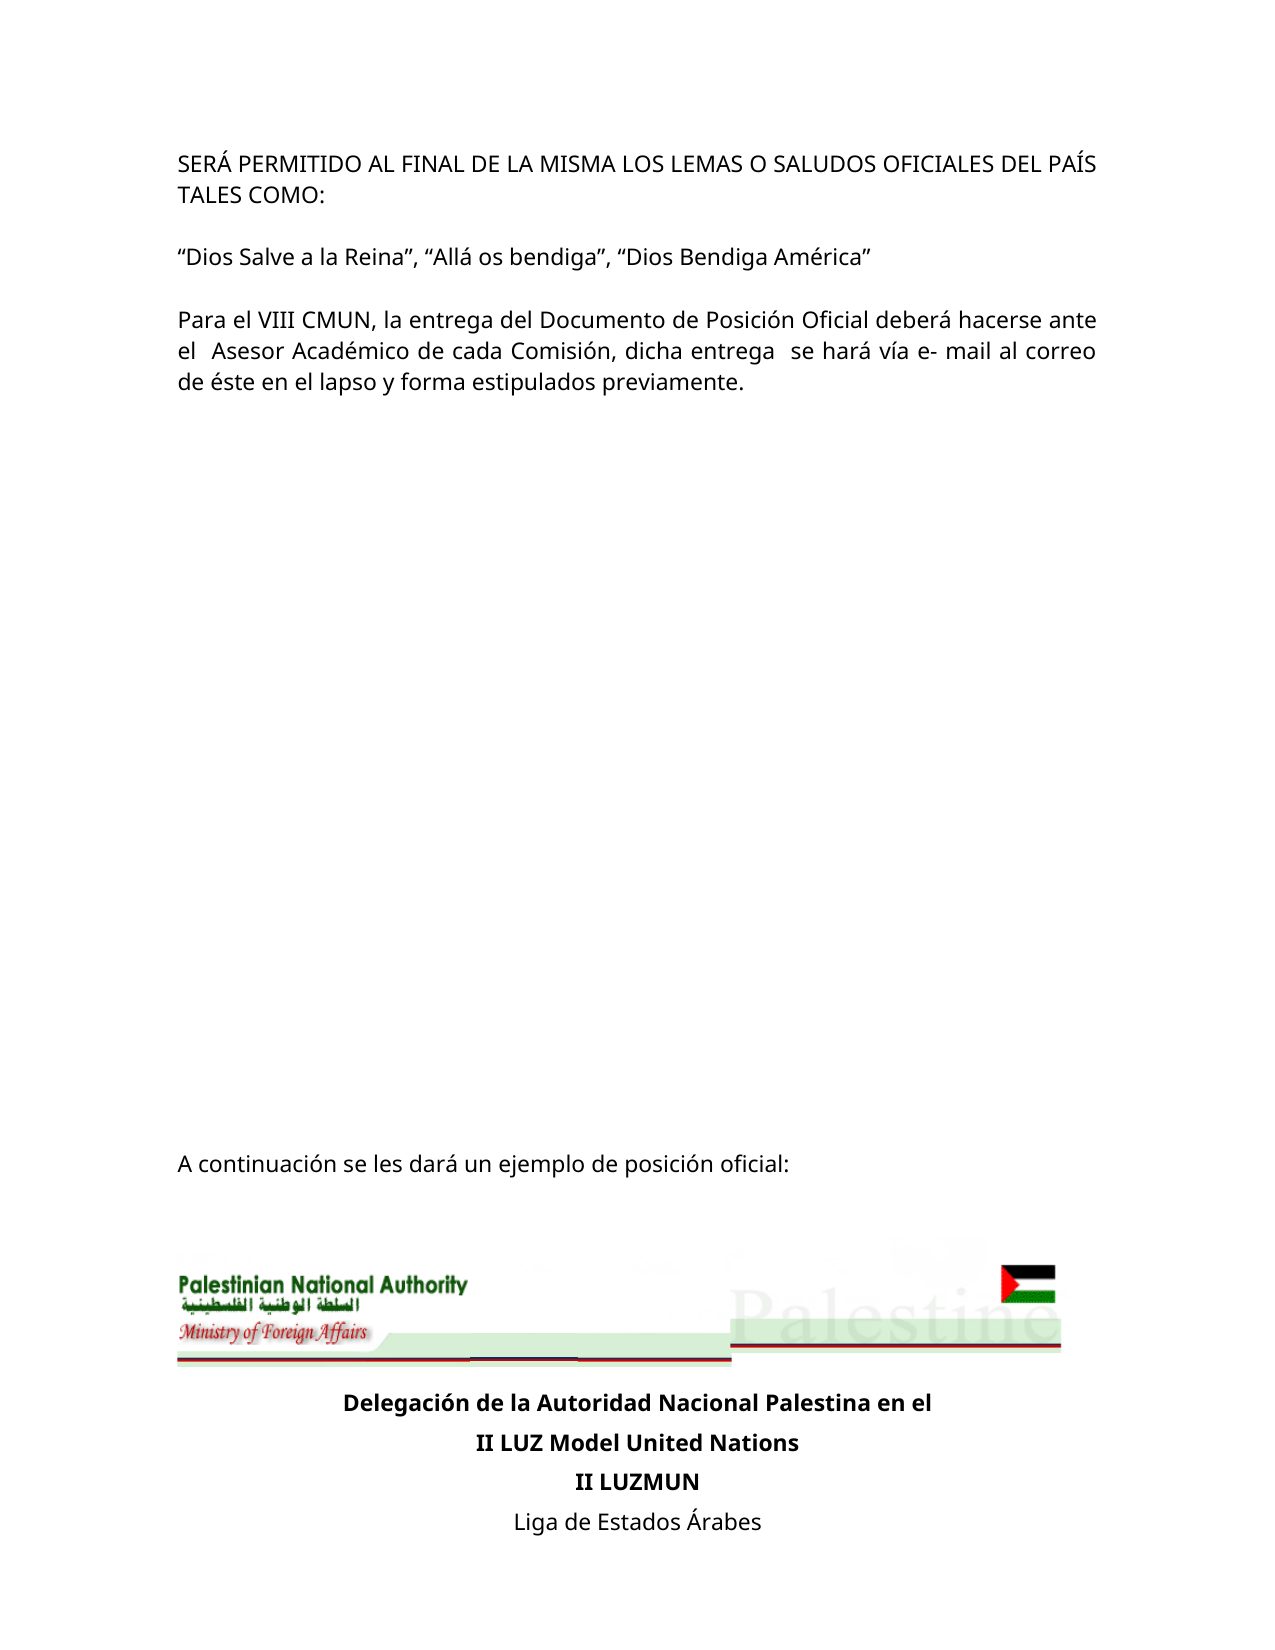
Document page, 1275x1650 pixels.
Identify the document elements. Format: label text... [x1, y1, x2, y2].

picture [177, 1236, 1070, 1367]
text Delegación de la Autoridad Nacional Palestina en el [177, 1387, 1098, 1418]
text II LUZMUN [177, 1466, 1098, 1498]
text A continuación se les dará un ejemplo de posición oficial: [177, 1148, 1098, 1179]
text II LUZ Model United Nations [177, 1427, 1098, 1458]
text “Dios Salve a la Reina”, “Allá os bendiga”, “Dios Bendiga América” [177, 241, 1098, 273]
text SERÁ PERMITIDO AL FINAL DE LA MISMA LOS LEMAS O SALUDOS OFICIALES DEL PAÍS TALES COMO: [177, 148, 1098, 210]
text Liga de Estados Árabes [177, 1506, 1098, 1537]
text Para el VIII CMUN, la entrega del Documento de Posición Oficial deberá hacerse ante el Asesor Académico de cada Comisión, dicha entrega se hará vía e- mail al correo de éste en el lapso y forma estipulados previamente. [177, 304, 1098, 398]
